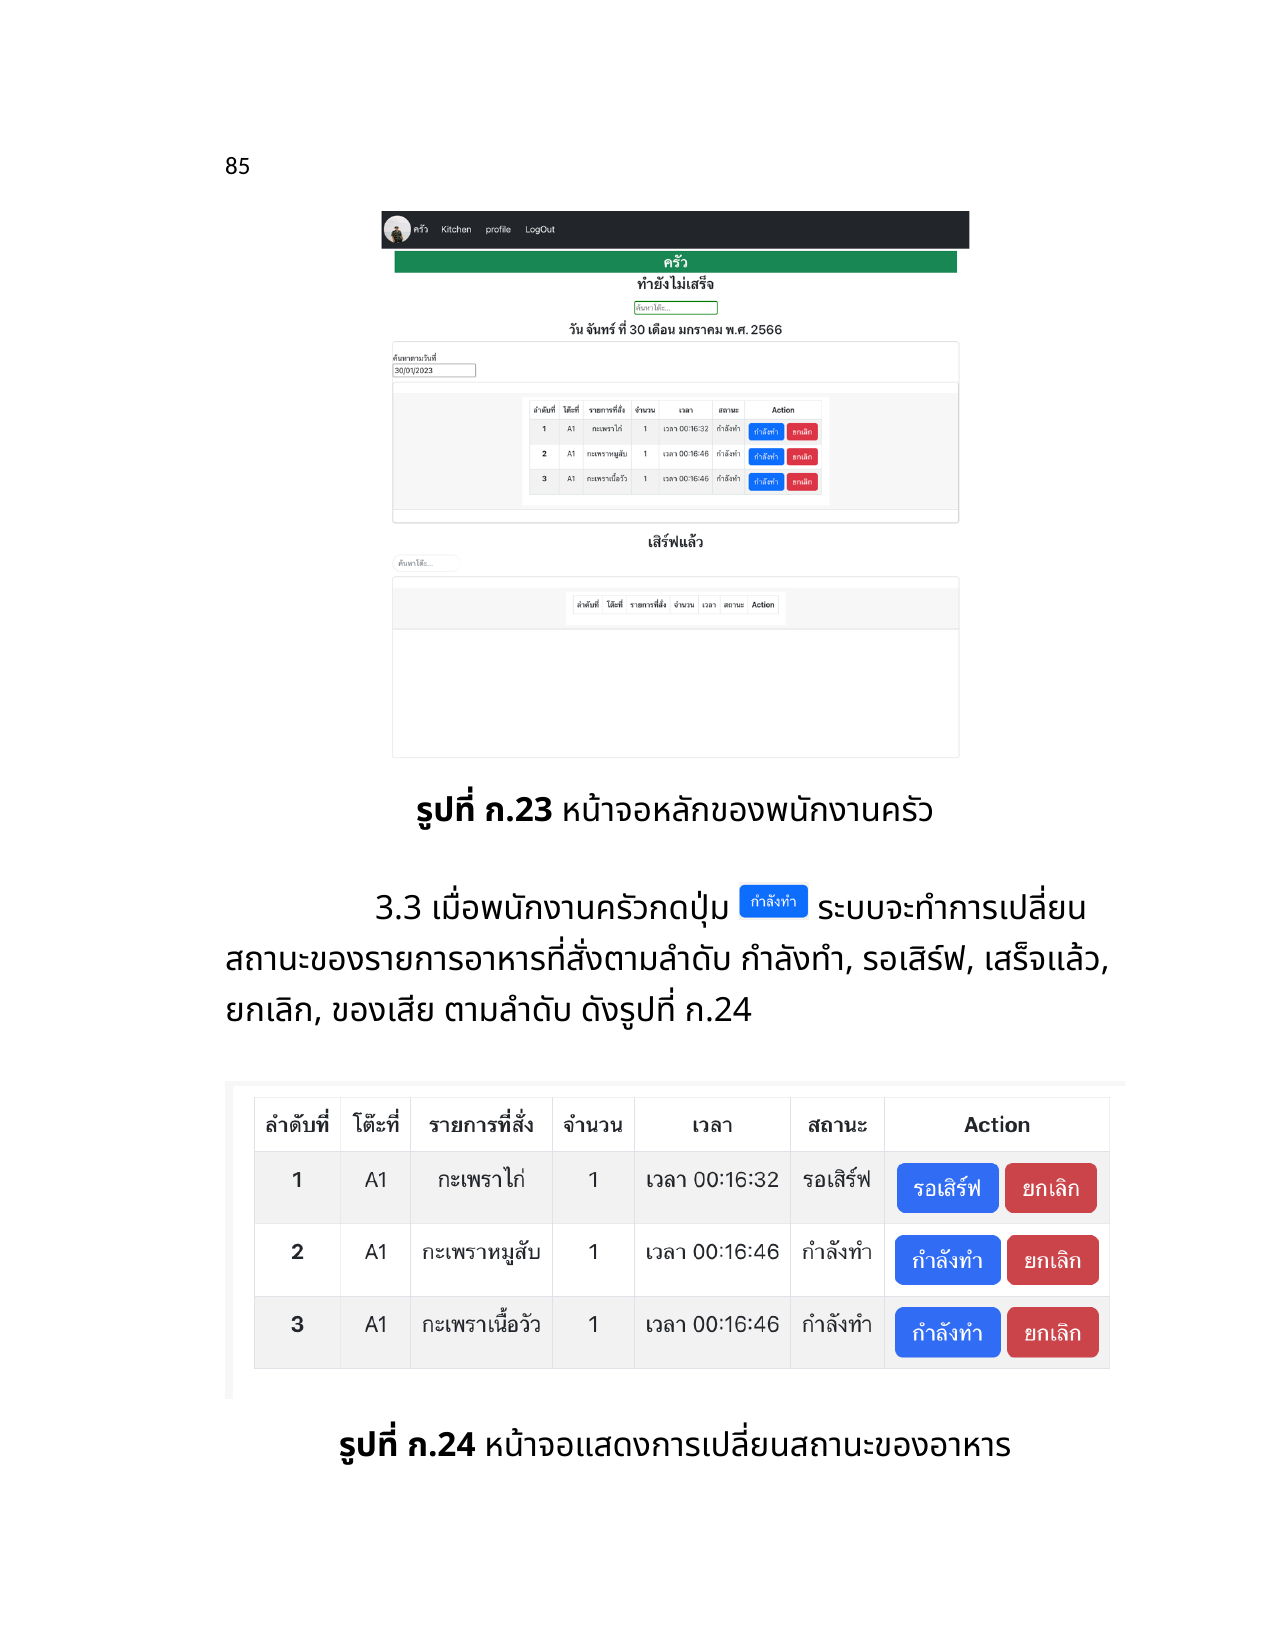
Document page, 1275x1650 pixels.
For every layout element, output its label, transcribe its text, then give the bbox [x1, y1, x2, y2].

text 3.3 เมื่อพนักงานครัวกดปุ่ม ระบบจะทำการเปลี่ยนสถานะของรายการอาหารที่สั่งตามลำดับ กำลังทำ, รอเสิร์ฟ, เสร็จแล้ว, ยกเลิก, ของเสีย ตามลำดับ ดังรูปที่ ก.24 [225, 882, 1125, 1036]
picture [225, 1081, 1125, 1399]
picture [738, 882, 809, 920]
text รูปที่ ก.23 หน้าจอหลักของพนักงานครัว [225, 786, 1125, 837]
text รูปที่ ก.24 หน้าจอแสดงการเปลี่ยนสถานะของอาหาร [225, 1421, 1125, 1472]
picture [380, 211, 970, 764]
